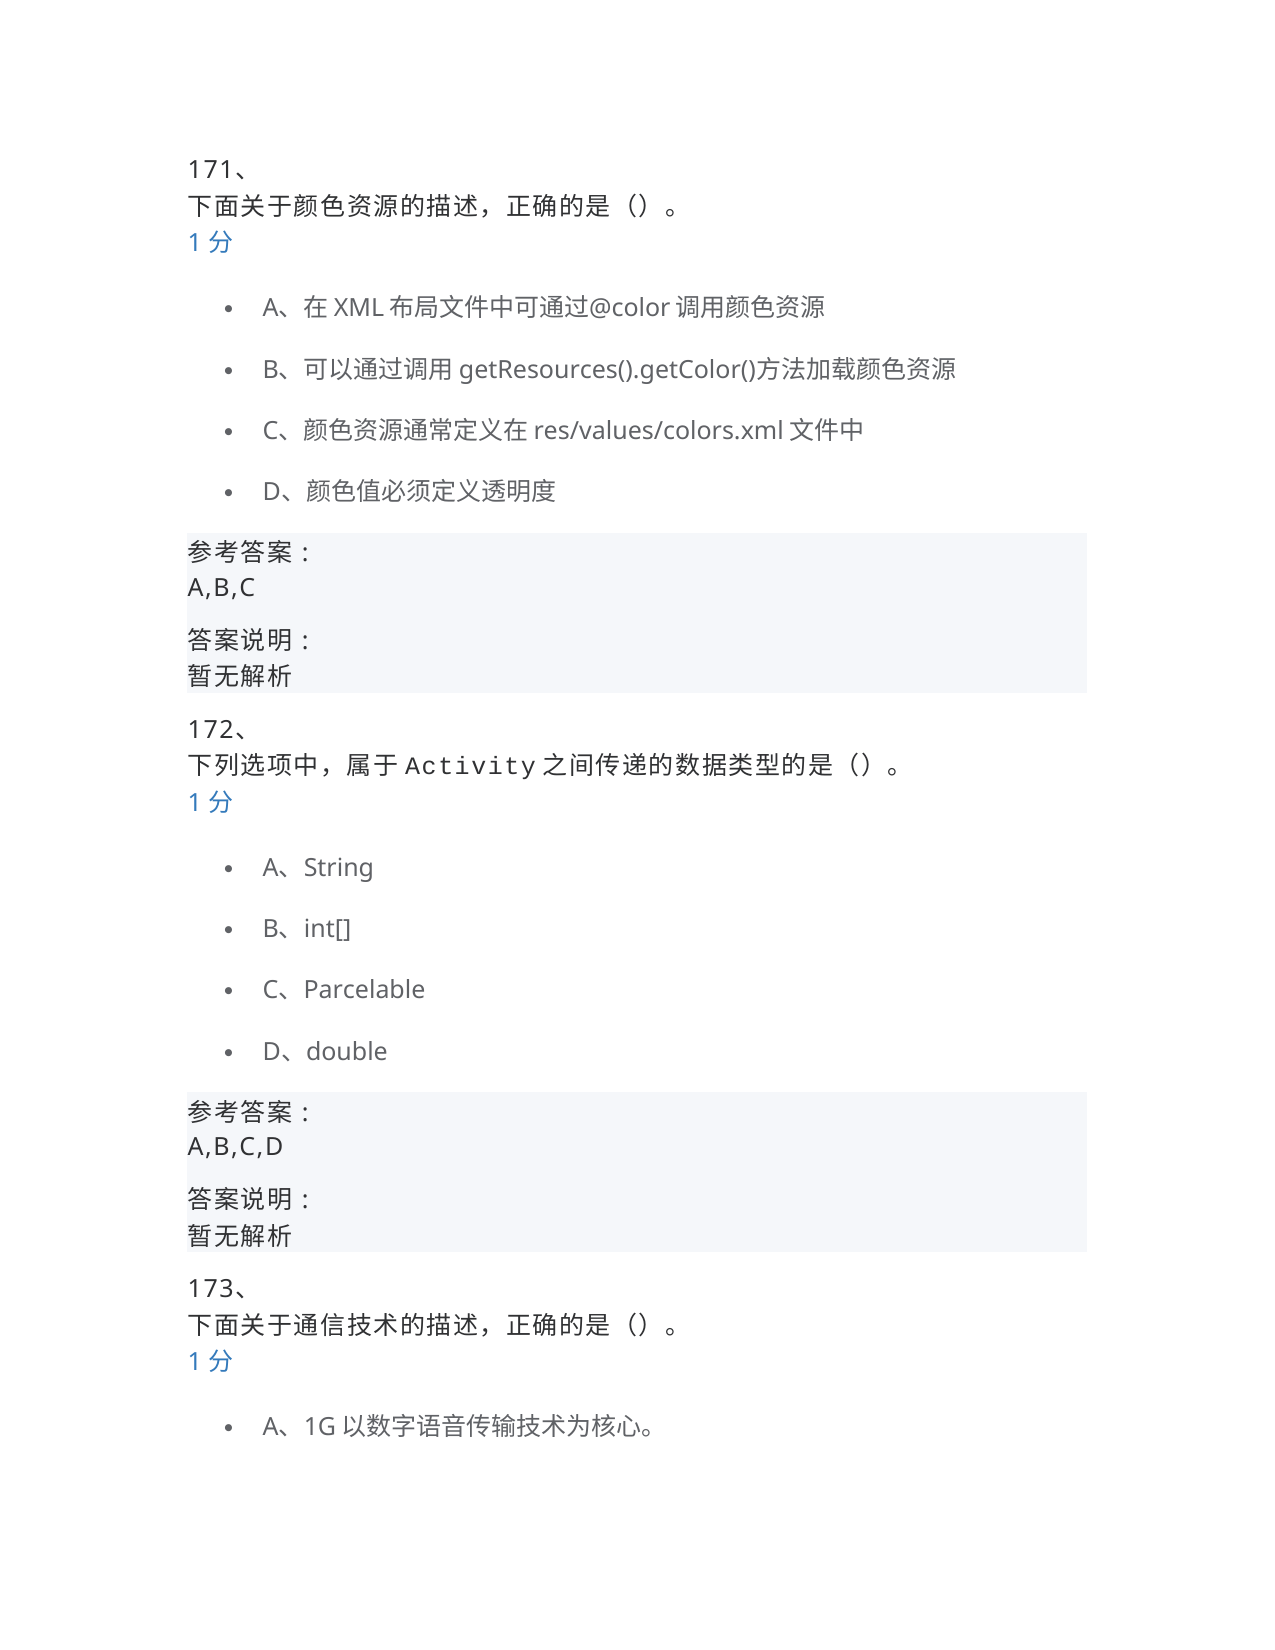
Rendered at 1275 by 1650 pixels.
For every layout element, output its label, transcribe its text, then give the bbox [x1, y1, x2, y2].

list A、在XML布局文件中可通过@color调用颜色资源 [225, 288, 1087, 324]
list C、Parcelable [225, 970, 1087, 1006]
list D、颜色值必须定义透明度 [225, 472, 1087, 508]
text 171、 [187, 150, 1087, 186]
list B、int[] [225, 909, 1087, 945]
list D、double [225, 1031, 1087, 1067]
text 暂无解析 [187, 1216, 1087, 1252]
text 答案说明 : [187, 620, 1087, 656]
text 下面关于通信技术的描述，正确的是（）。 [187, 1305, 1087, 1341]
list B、可以通过调用getResources().getColor()方法加载颜色资源 [225, 349, 1087, 385]
text 答案说明 : [187, 1180, 1087, 1216]
text 下列选项中，属于Activity之间传递的数据类型的是（）。 [187, 746, 1087, 782]
text 1分 [187, 782, 1087, 818]
text 下面关于颜色资源的描述，正确的是（）。 [187, 186, 1087, 222]
text 参考答案 : [187, 533, 1087, 569]
text 参考答案 : [187, 1092, 1087, 1129]
list A、String [225, 847, 1087, 884]
text 1分 [187, 222, 1087, 259]
text 172、 [187, 709, 1087, 746]
list C、颜色资源通常定义在res/values/colors.xml文件中 [225, 410, 1087, 447]
text A,B,C [187, 569, 1087, 603]
text 暂无解析 [187, 656, 1087, 693]
text A,B,C,D [187, 1129, 1087, 1163]
text 173、 [187, 1269, 1087, 1305]
text 1分 [187, 1341, 1087, 1378]
list A、1G以数字语音传输技术为核心。 [225, 1407, 1087, 1443]
